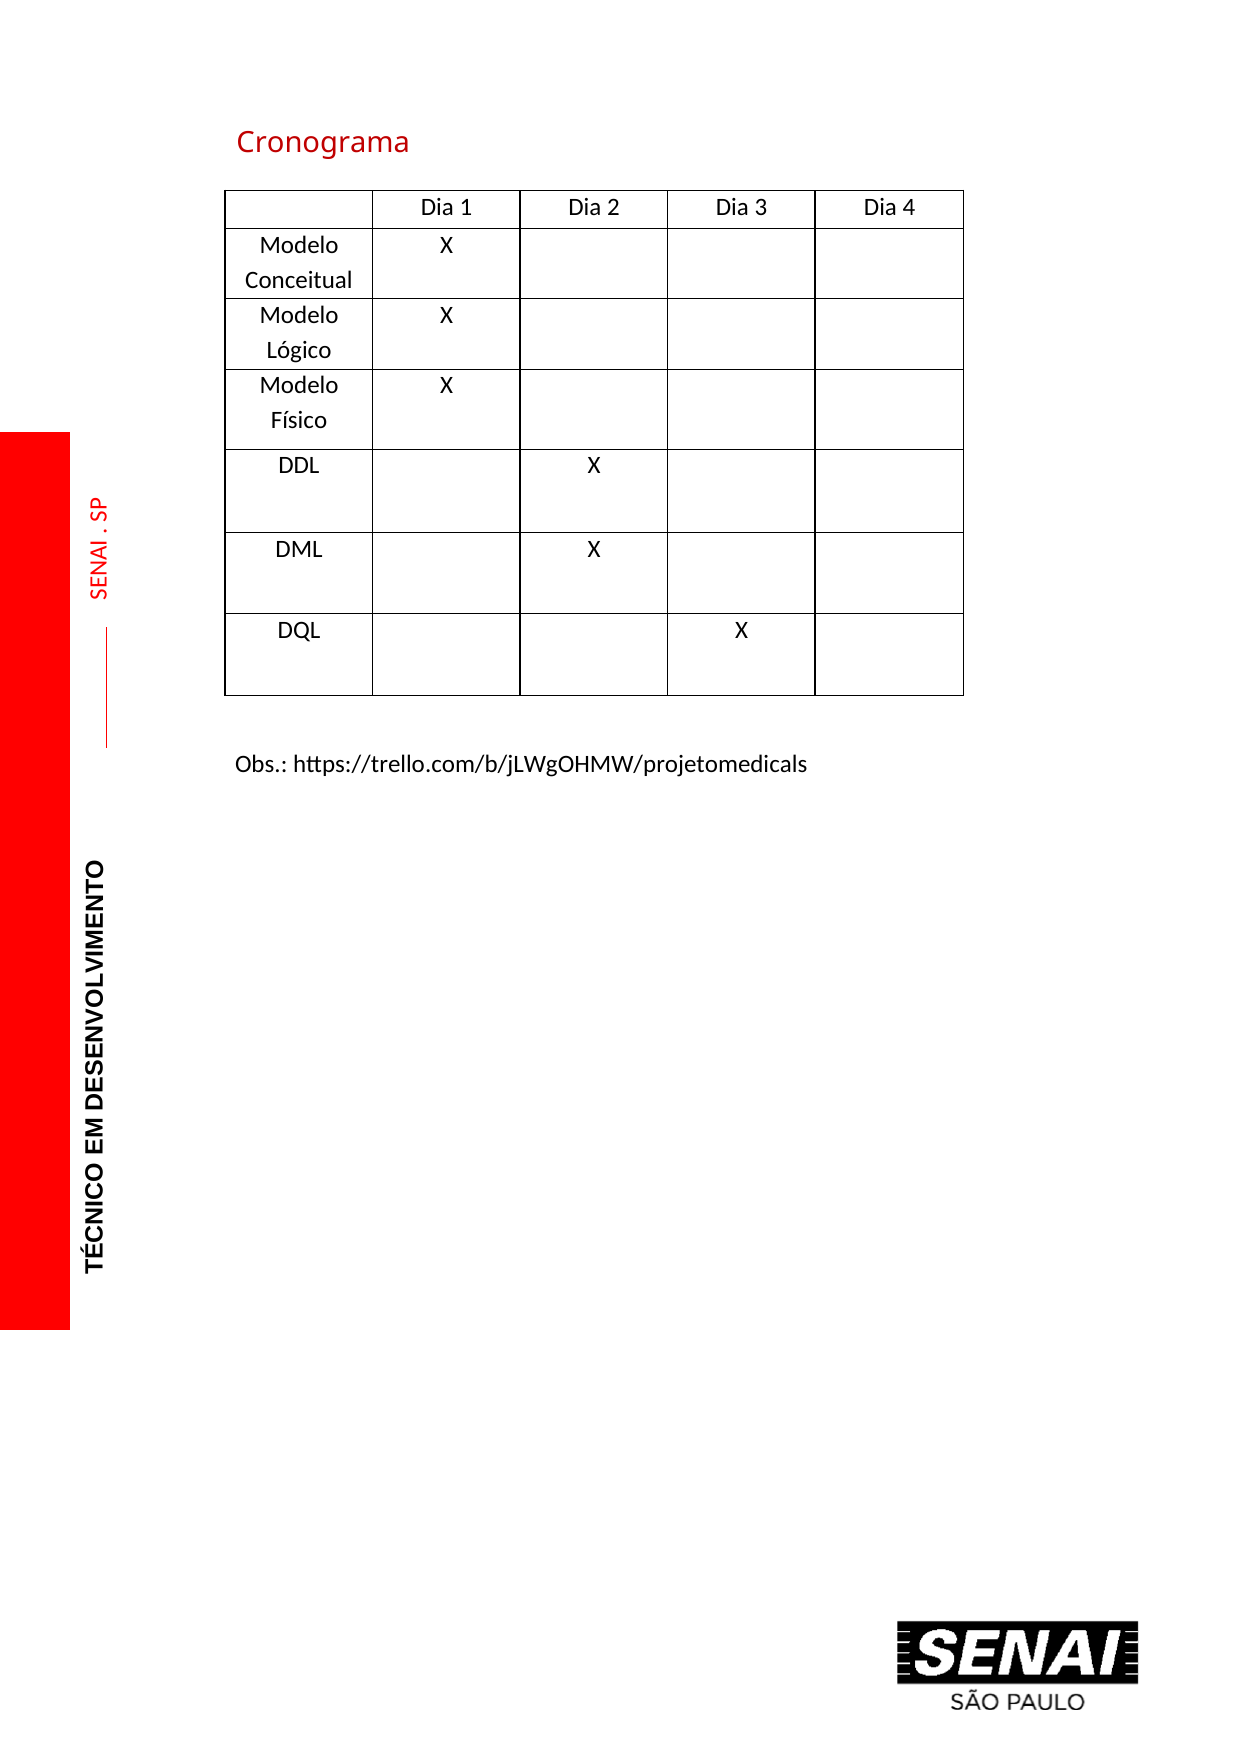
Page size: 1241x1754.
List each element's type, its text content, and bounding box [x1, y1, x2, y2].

table_cell [816, 614, 963, 695]
table_cell Modelo Lógico [226, 299, 372, 368]
table_header Dia 2 [521, 191, 667, 228]
table_cell [668, 450, 814, 532]
table_cell X [521, 450, 667, 532]
table_cell [521, 614, 667, 695]
table_cell X [521, 533, 667, 613]
table_cell [816, 370, 963, 448]
table_cell [816, 533, 963, 613]
table_cell Modelo Conceitual [226, 229, 372, 298]
table_cell [521, 299, 667, 368]
table_cell Modelo Físico [226, 370, 372, 448]
table_cell [816, 450, 963, 532]
table_header Dia 4 [816, 191, 963, 228]
picture [897, 1614, 1143, 1710]
table_cell DDL [226, 450, 372, 532]
table_cell DQL [226, 614, 372, 695]
table_cell [668, 370, 814, 448]
table_cell [373, 533, 519, 613]
table_cell [816, 299, 963, 368]
table_cell [521, 370, 667, 448]
table_cell X [668, 614, 814, 695]
table_cell [668, 299, 814, 368]
text Obs.: https://trello.com/b/jLWgOHMW/projetomedicals [235, 748, 1123, 778]
table_cell DML [226, 533, 372, 613]
table_cell [668, 533, 814, 613]
table_cell X [373, 229, 519, 298]
table_cell [373, 450, 519, 532]
table_header Dia 1 [373, 191, 519, 228]
table_cell [816, 229, 963, 298]
table_cell X [373, 370, 519, 448]
table_cell [521, 229, 667, 298]
table_cell [373, 614, 519, 695]
table_header Dia 3 [668, 191, 814, 228]
subtitle Cronograma [236, 122, 1123, 161]
table_cell X [373, 299, 519, 368]
table_header [226, 191, 372, 228]
table_cell [668, 229, 814, 298]
